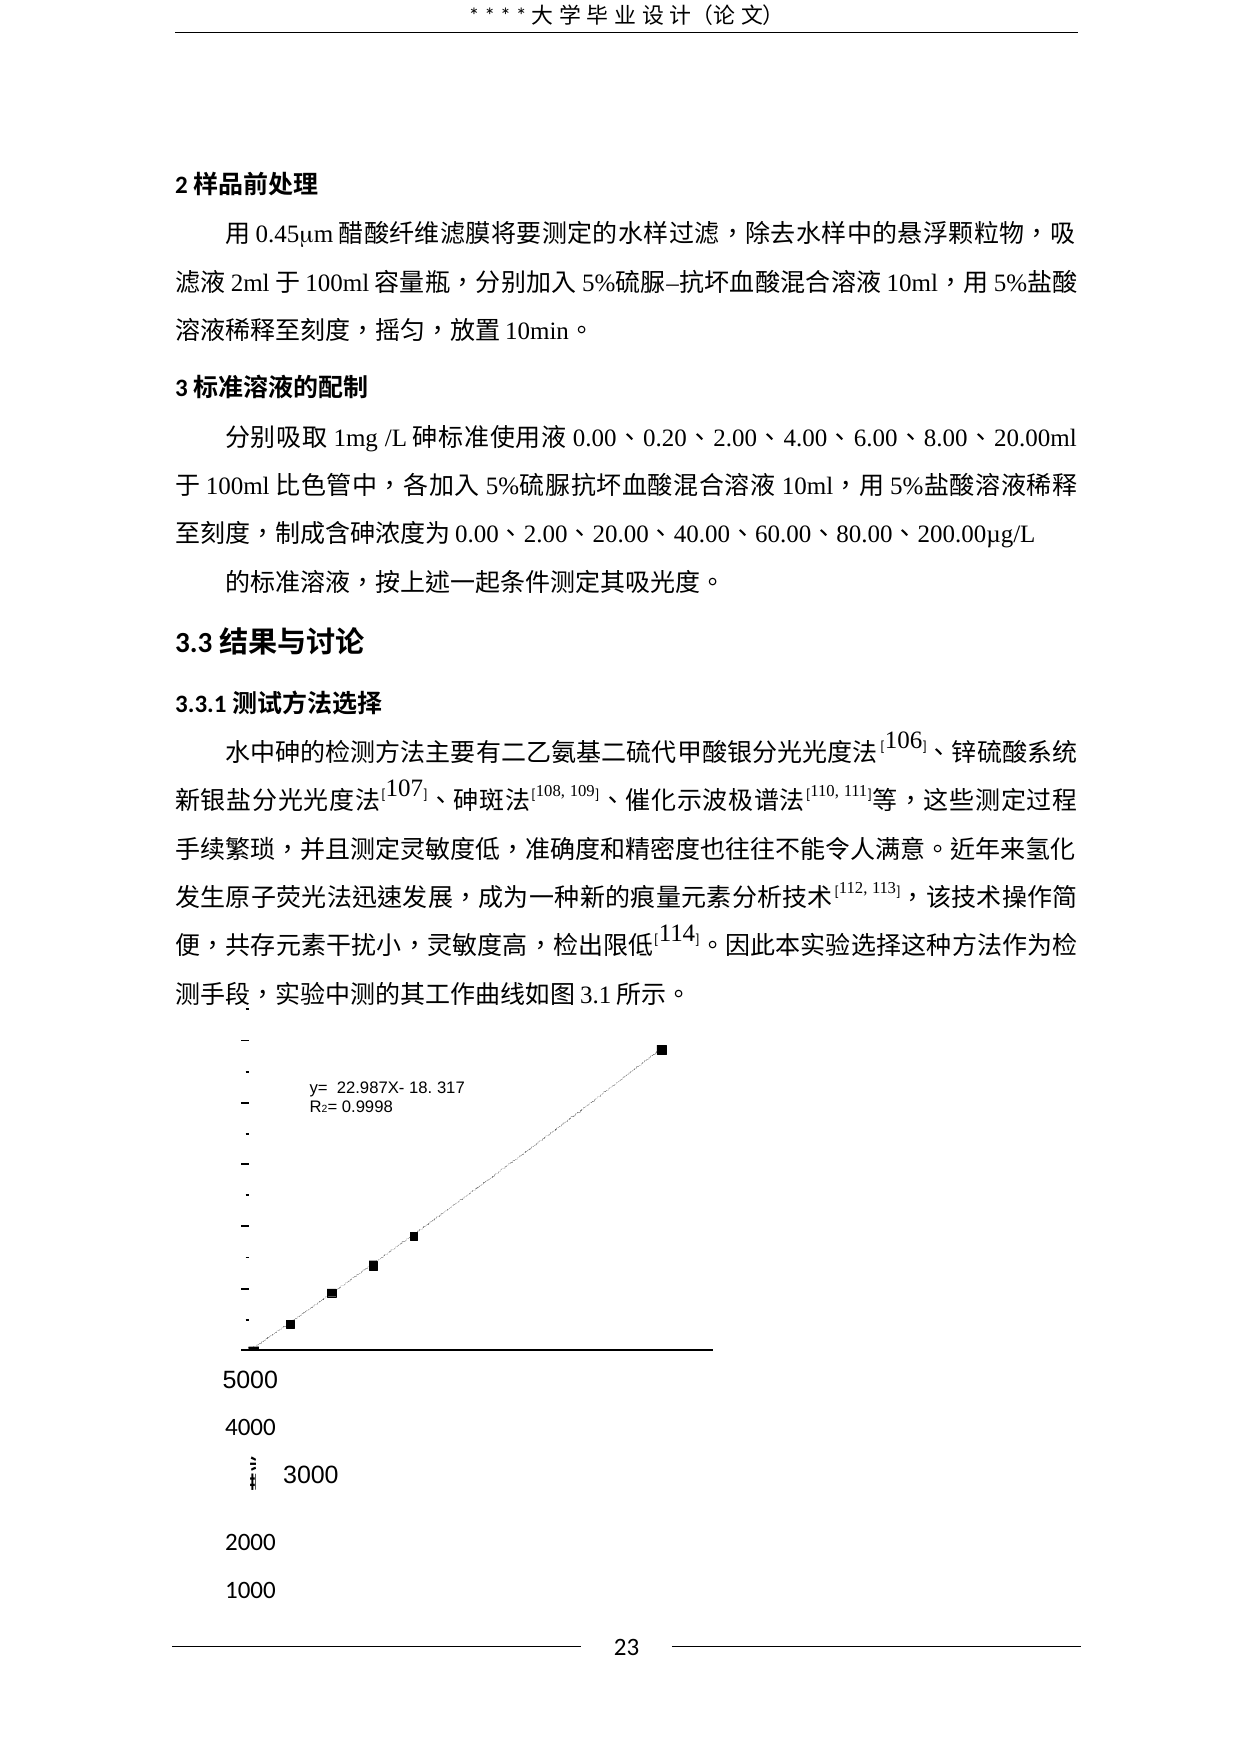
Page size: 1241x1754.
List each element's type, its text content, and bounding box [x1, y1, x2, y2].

text 3000 [175, 1442, 1078, 1508]
text 分别吸取1mg /L砷标准使用液0.00、0.20、2.00、4.00、6.00、8.00、20.00ml于100ml比色管中，各加入5%硫脲抗坏血酸混合溶液10ml，用5%盐酸溶液稀释至刻度，制成含砷浓度为0.00、2.00、20.00、40.00、60.00、80.00、200.00µg/L [175, 404, 1078, 549]
subtitle 3 标准溶液的配制 [175, 370, 1078, 404]
subtitle 3.3.1 测试方法选择 [175, 685, 1078, 719]
text 2000 [175, 1508, 1078, 1556]
text 4000 [175, 1394, 1078, 1442]
text 用0.45m醋酸纤维滤膜将要测定的水样过滤，除去水样中的悬浮颗粒物，吸滤液2ml于100ml容量瓶，分别加入5%硫脲–抗坏血酸混合溶液10ml，用5%盐酸溶液稀释至刻度，摇匀，放置10min。 [175, 201, 1078, 346]
text 的标准溶液，按上述一起条件测定其吸光度。 [175, 549, 1078, 597]
text 5000 [175, 1350, 1078, 1394]
subtitle 2 样品前处理 [175, 167, 1078, 201]
subtitle 3.3 结果与讨论 [175, 621, 1078, 661]
text 水中砷的检测方法主要有二乙氨基二硫代甲酸银分光光度法[106]、锌硫酸系统新银盐分光光度法[107]、砷斑法[108, 109]、催化示波极谱法[110, 111]等，这些测定过程手续繁琐，并且测定灵敏度低，准确度和精密度也往往不能令人满意。近年来氢化发生原子荧光法迅速发展，成为一种新的痕量元素分析技术[112, 113]，该技术操作简便，共存元素干扰小，灵敏度高，检出限低[114]。因此本实验选择这种方法作为检测手段，实验中测的其工作曲线如图3.1所示。 [175, 719, 1078, 1009]
text 1000 [175, 1556, 1078, 1604]
